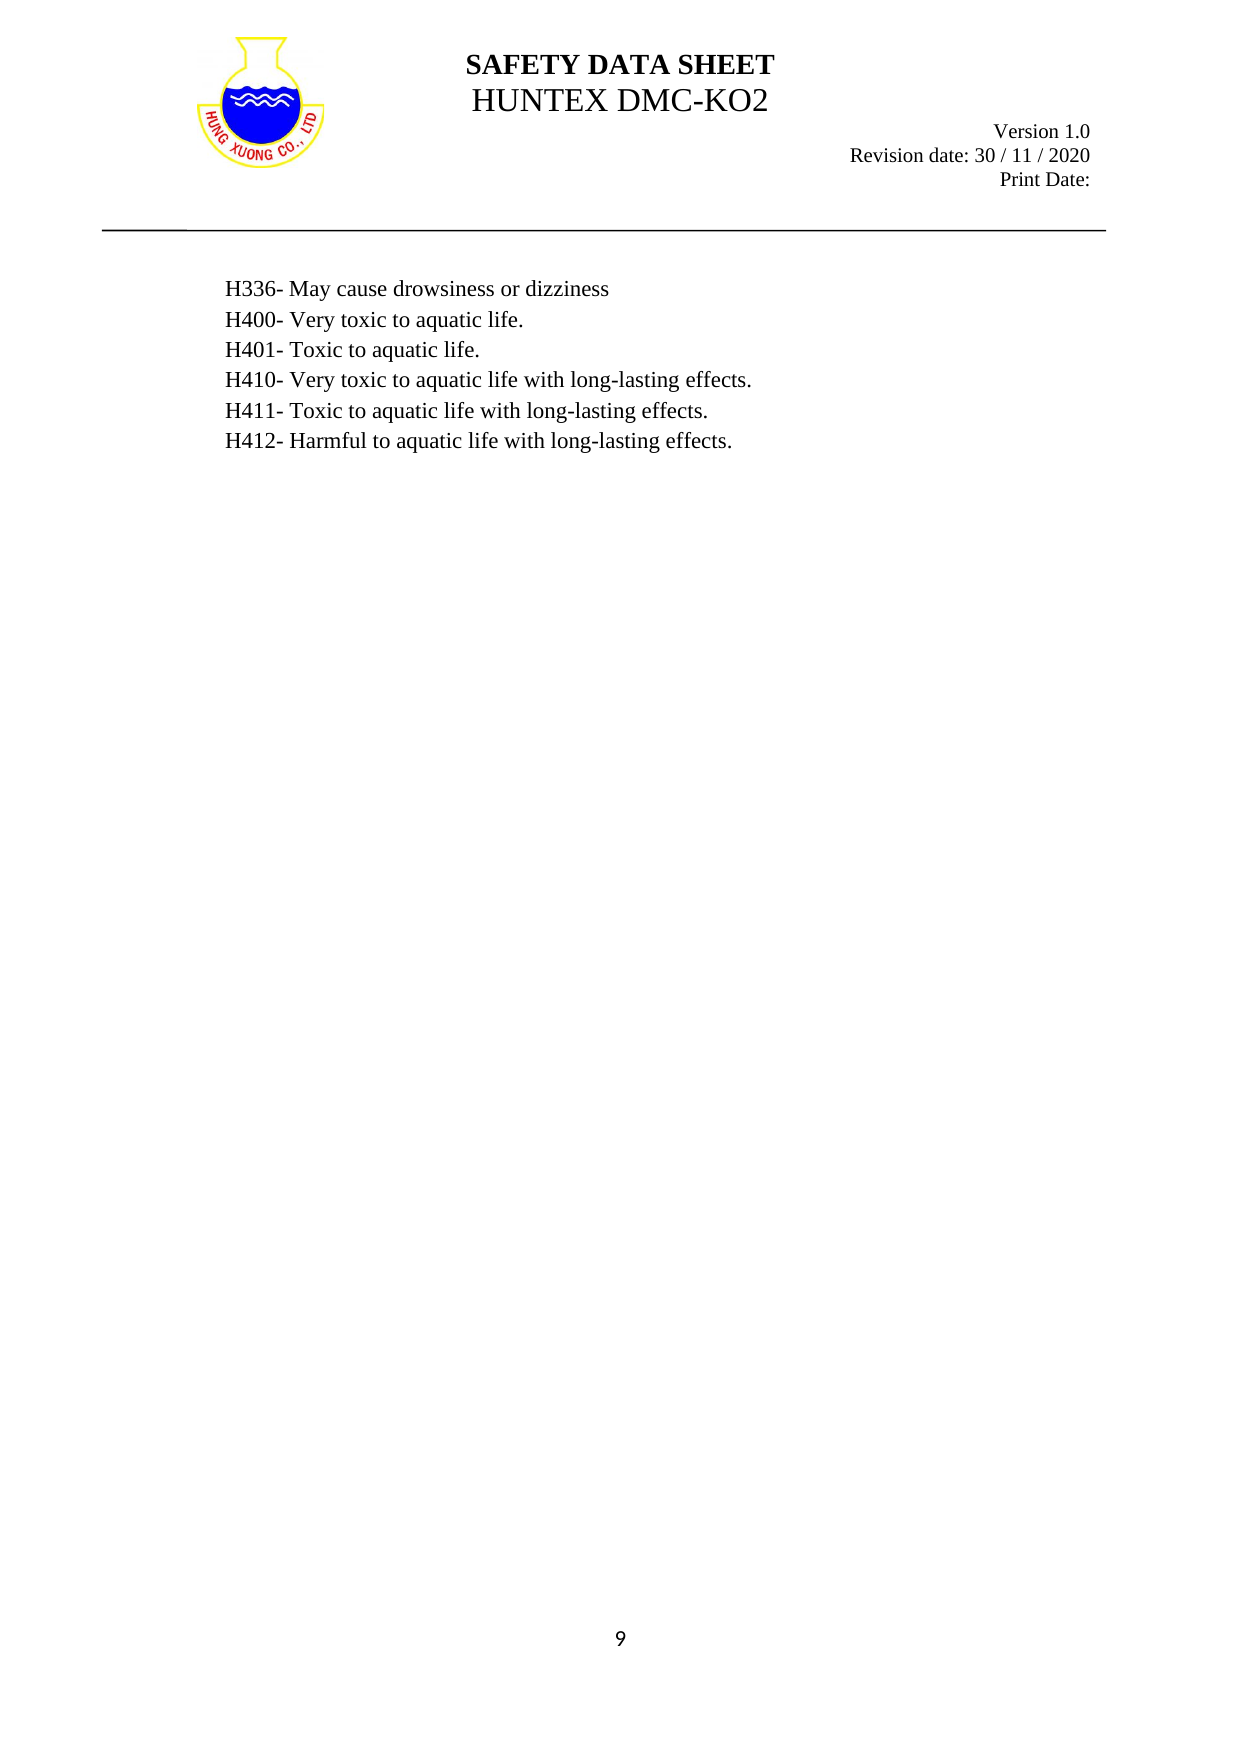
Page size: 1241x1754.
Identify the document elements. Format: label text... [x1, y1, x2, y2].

text H401- Toxic to aquatic life. [150, 336, 1090, 363]
text H410- Very toxic to aquatic life with long-lasting effects. [150, 366, 1090, 393]
text H411- Toxic to aquatic life with long-lasting effects. [150, 397, 1090, 423]
text H400- Very toxic to aquatic life. [150, 306, 1090, 332]
text H412- Harmful to aquatic life with long-lasting effects. [150, 427, 1090, 453]
text H336- May cause drowsiness or dizziness [150, 276, 1090, 302]
picture [197, 37, 325, 168]
